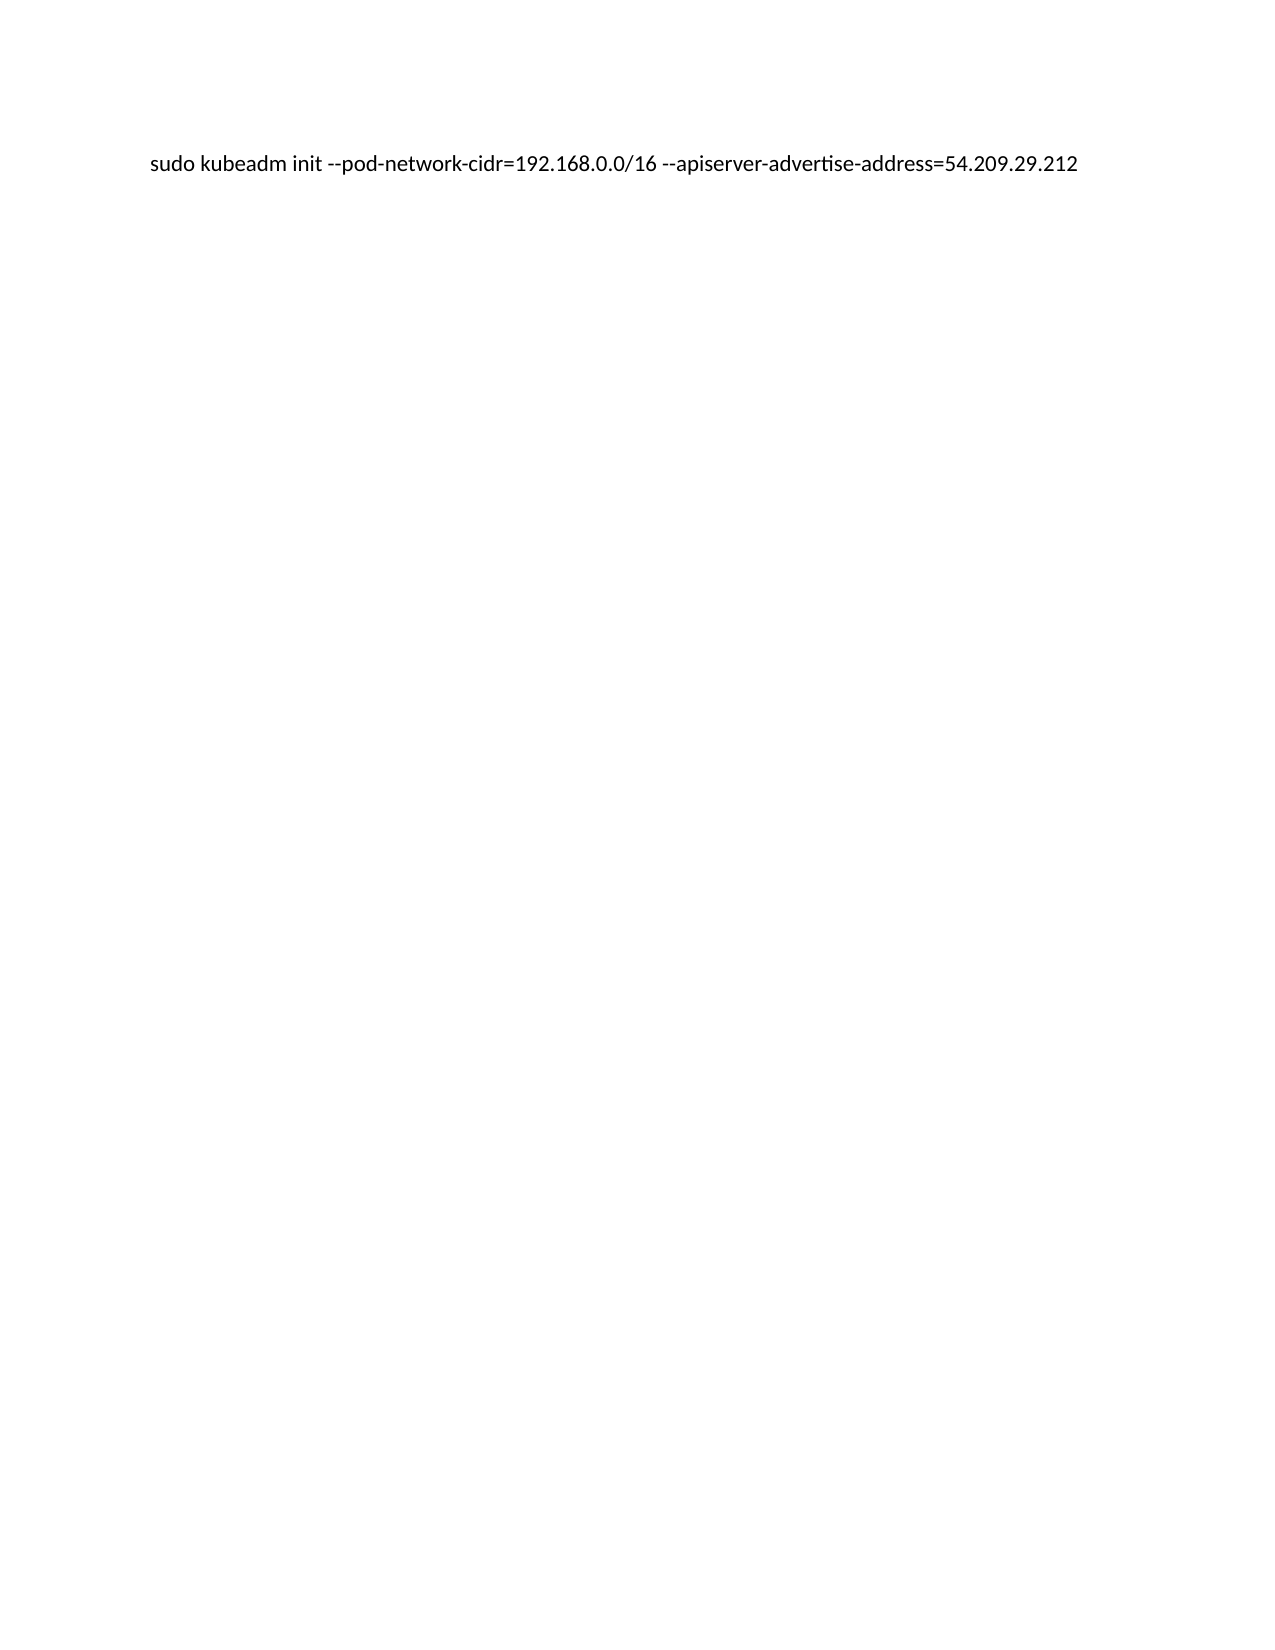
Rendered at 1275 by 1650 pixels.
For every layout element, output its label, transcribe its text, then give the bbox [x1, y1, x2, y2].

text sudo kubeadm init --pod-network-cidr=192.168.0.0/16 --apiserver-advertise-address=54.209.29.212 [150, 150, 1125, 177]
